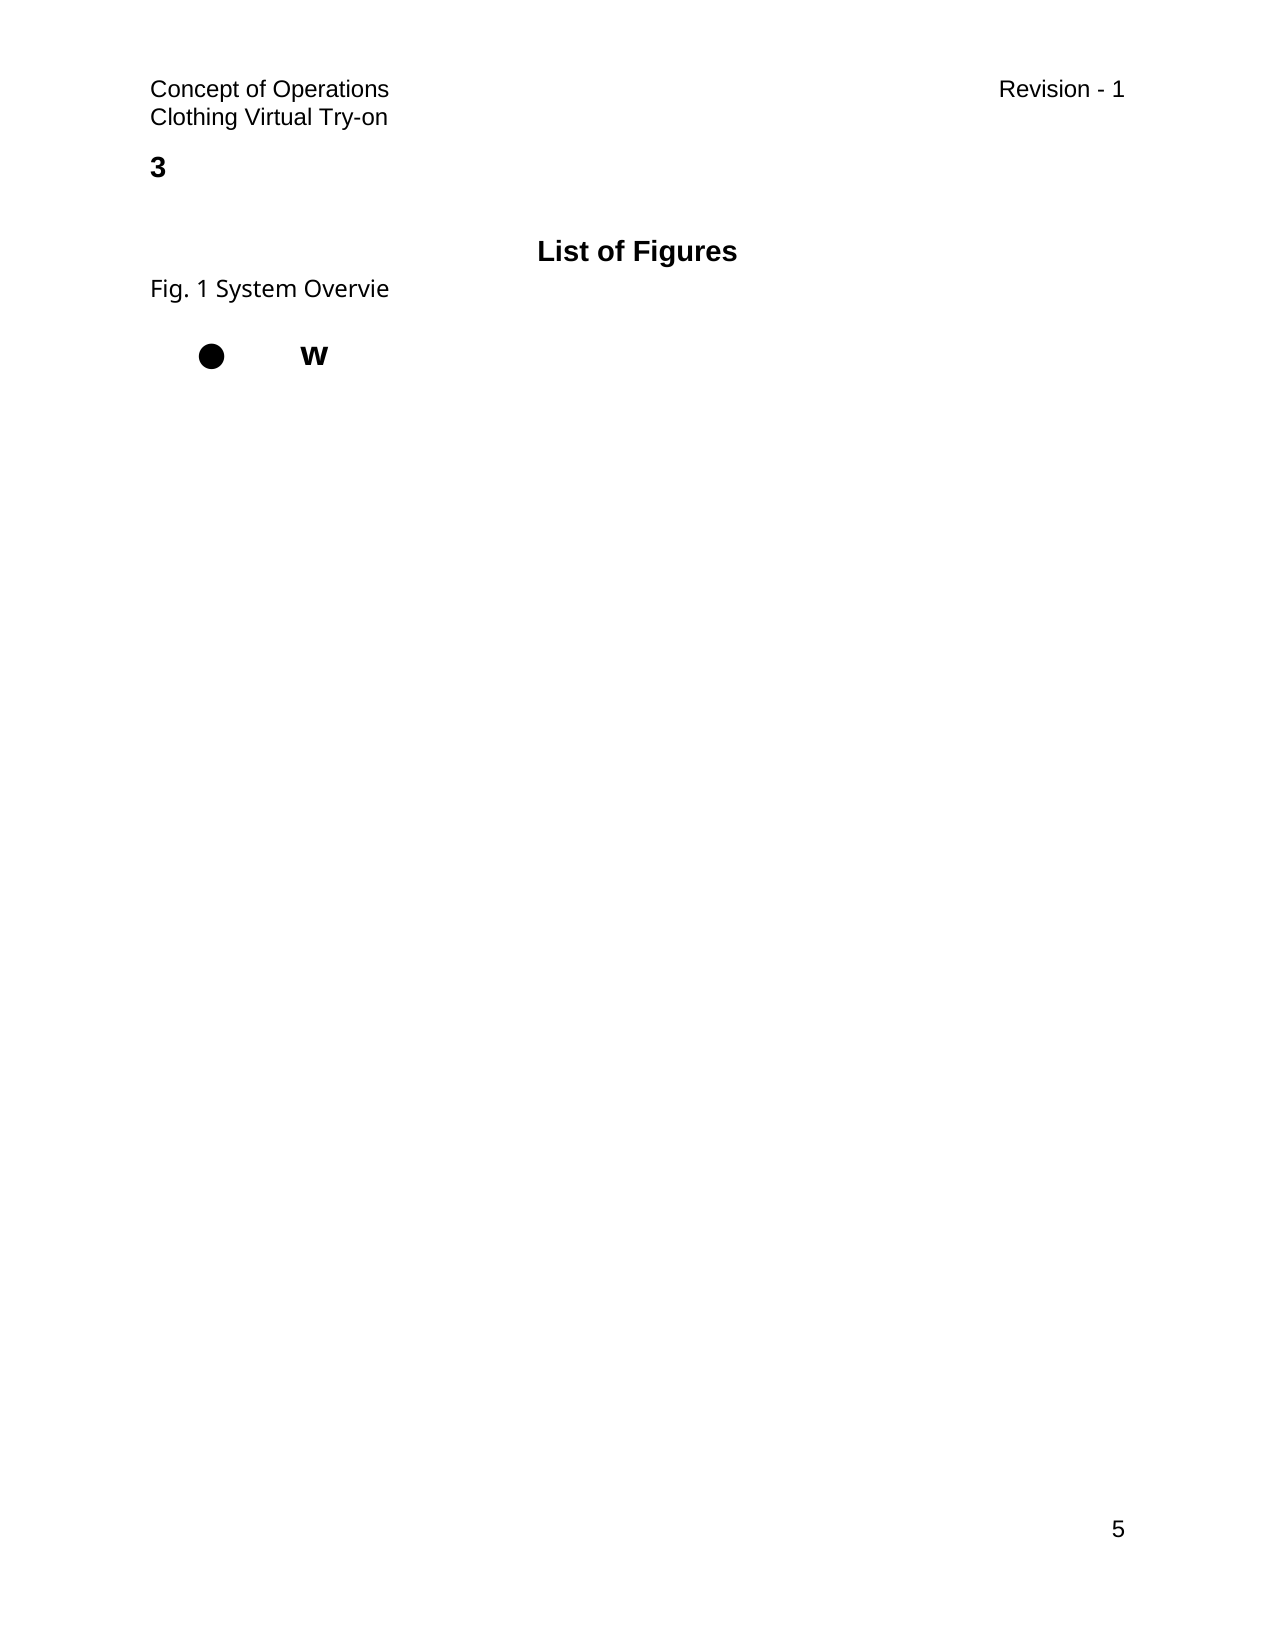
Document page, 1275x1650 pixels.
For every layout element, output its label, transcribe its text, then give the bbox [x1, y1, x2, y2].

text 3 [150, 150, 1125, 183]
text List of Figures [150, 233, 1125, 267]
